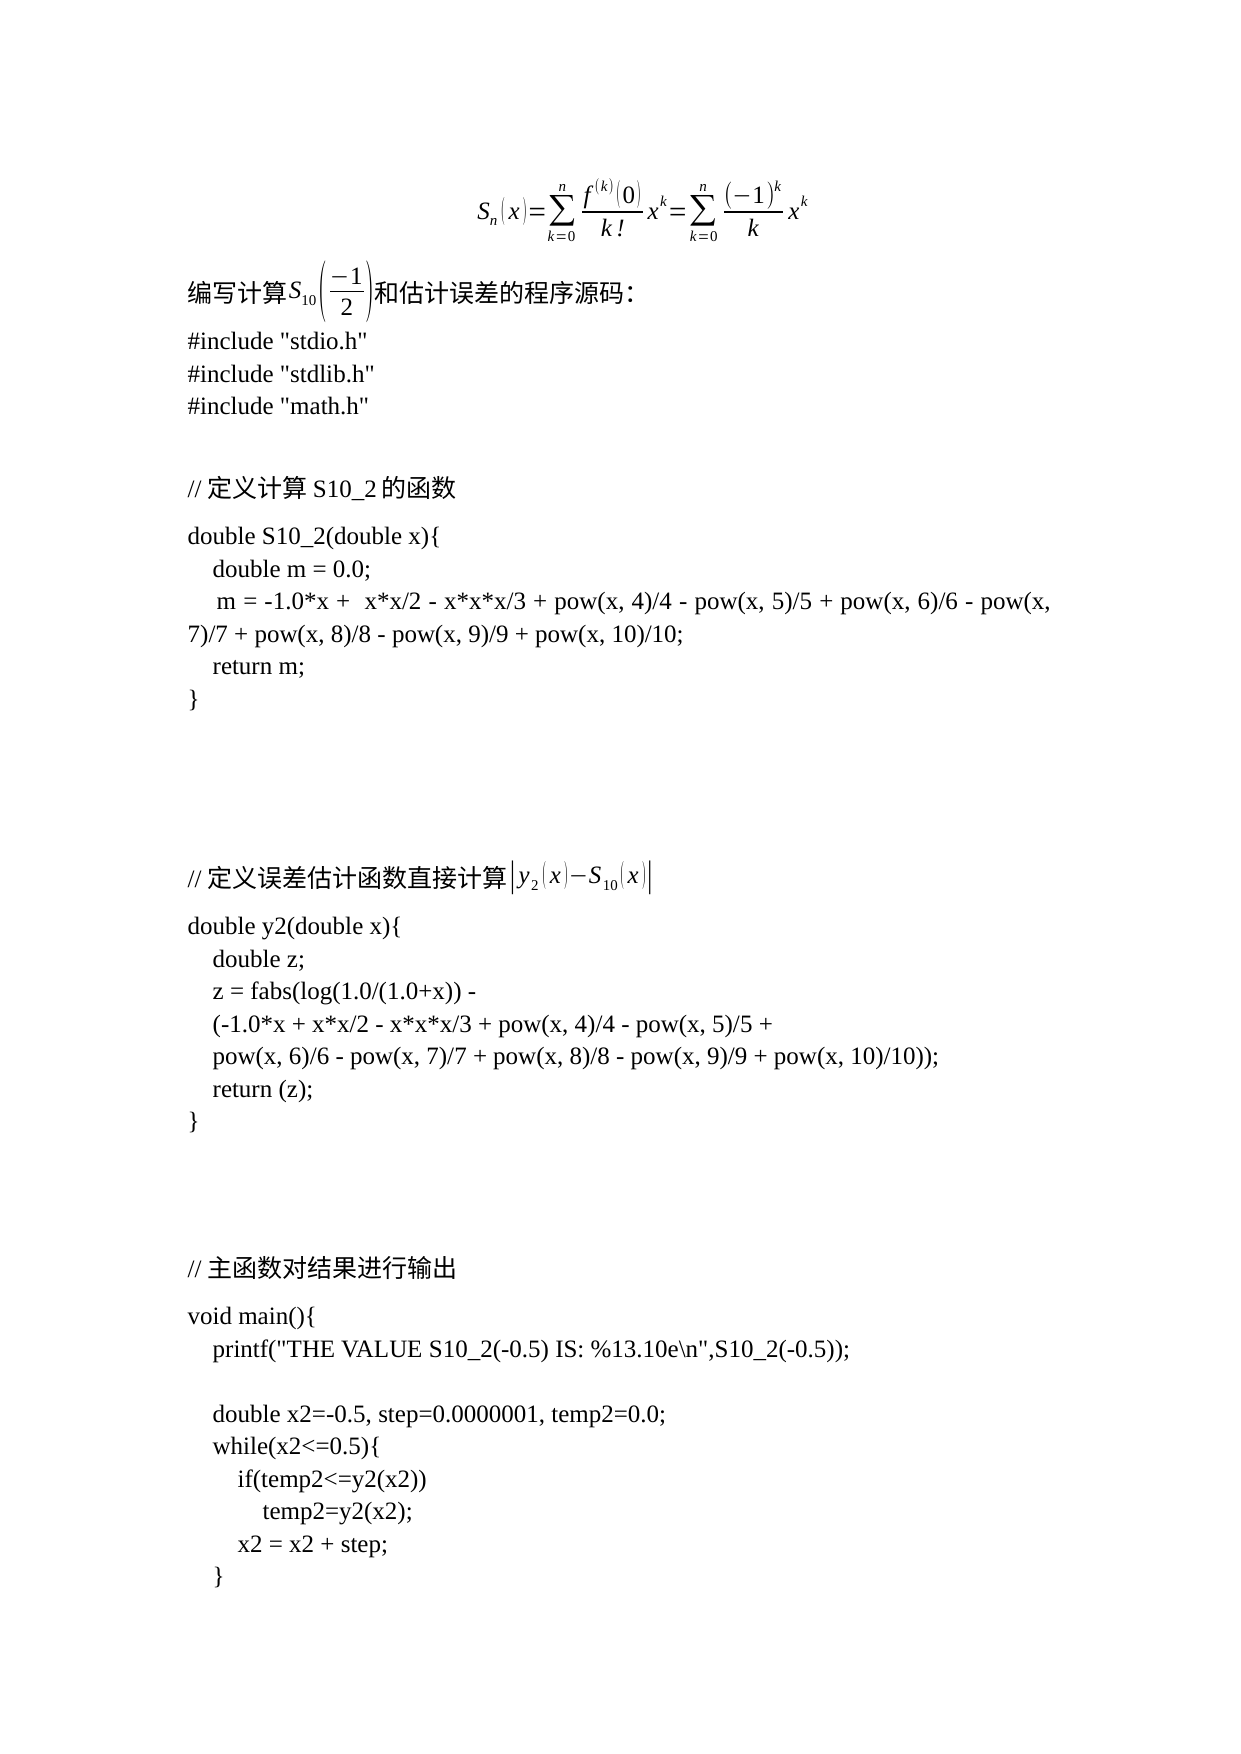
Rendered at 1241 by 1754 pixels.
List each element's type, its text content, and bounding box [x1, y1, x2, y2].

text #include "math.h" [187, 389, 1053, 422]
text // 主函数对结果进行输出 [187, 1234, 1053, 1299]
text printf("THE VALUE S10_2(-0.5) IS: %13.10e\n",S10_2(-0.5)); [187, 1332, 1053, 1364]
text } [187, 682, 1053, 714]
text 编写计算和估计误差的程序源码： [187, 259, 1053, 324]
text } [187, 1559, 1053, 1592]
text m = -1.0*x + x*x/2 - x*x*x/3 + pow(x, 4)/4 - pow(x, 5)/5 + pow(x, 6)/6 - pow(x, 7)/7 + pow(x, 8)/8 - pow(x, 9)/9 + pow(x, 10)/10; [187, 584, 1053, 649]
text pow(x, 6)/6 - pow(x, 7)/7 + pow(x, 8)/8 - pow(x, 9)/9 + pow(x, 10)/10)); [187, 1039, 1053, 1072]
text #include "stdlib.h" [187, 357, 1053, 389]
text #include "stdio.h" [187, 324, 1053, 357]
text z = fabs(log(1.0/(1.0+x)) - [187, 974, 1053, 1007]
text } [187, 1104, 1053, 1137]
text return (z); [187, 1072, 1053, 1104]
text while(x2<=0.5){ [187, 1429, 1053, 1462]
text if(temp2<=y2(x2)) [187, 1462, 1053, 1494]
text x2 = x2 + step; [187, 1527, 1053, 1559]
text double z; [187, 942, 1053, 974]
text // 定义计算S10_2的函数 [187, 454, 1053, 519]
text double S10_2(double x){ [187, 519, 1053, 552]
text double x2=-0.5, step=0.0000001, temp2=0.0; [187, 1397, 1053, 1429]
text // 定义误差估计函数直接计算 [187, 844, 1053, 909]
text double y2(double x){ [187, 909, 1053, 942]
text double m = 0.0; [187, 552, 1053, 584]
text temp2=y2(x2); [187, 1494, 1053, 1527]
text void main(){ [187, 1299, 1053, 1332]
text return m; [187, 649, 1053, 682]
text (-1.0*x + x*x/2 - x*x*x/3 + pow(x, 4)/4 - pow(x, 5)/5 + [187, 1007, 1053, 1039]
